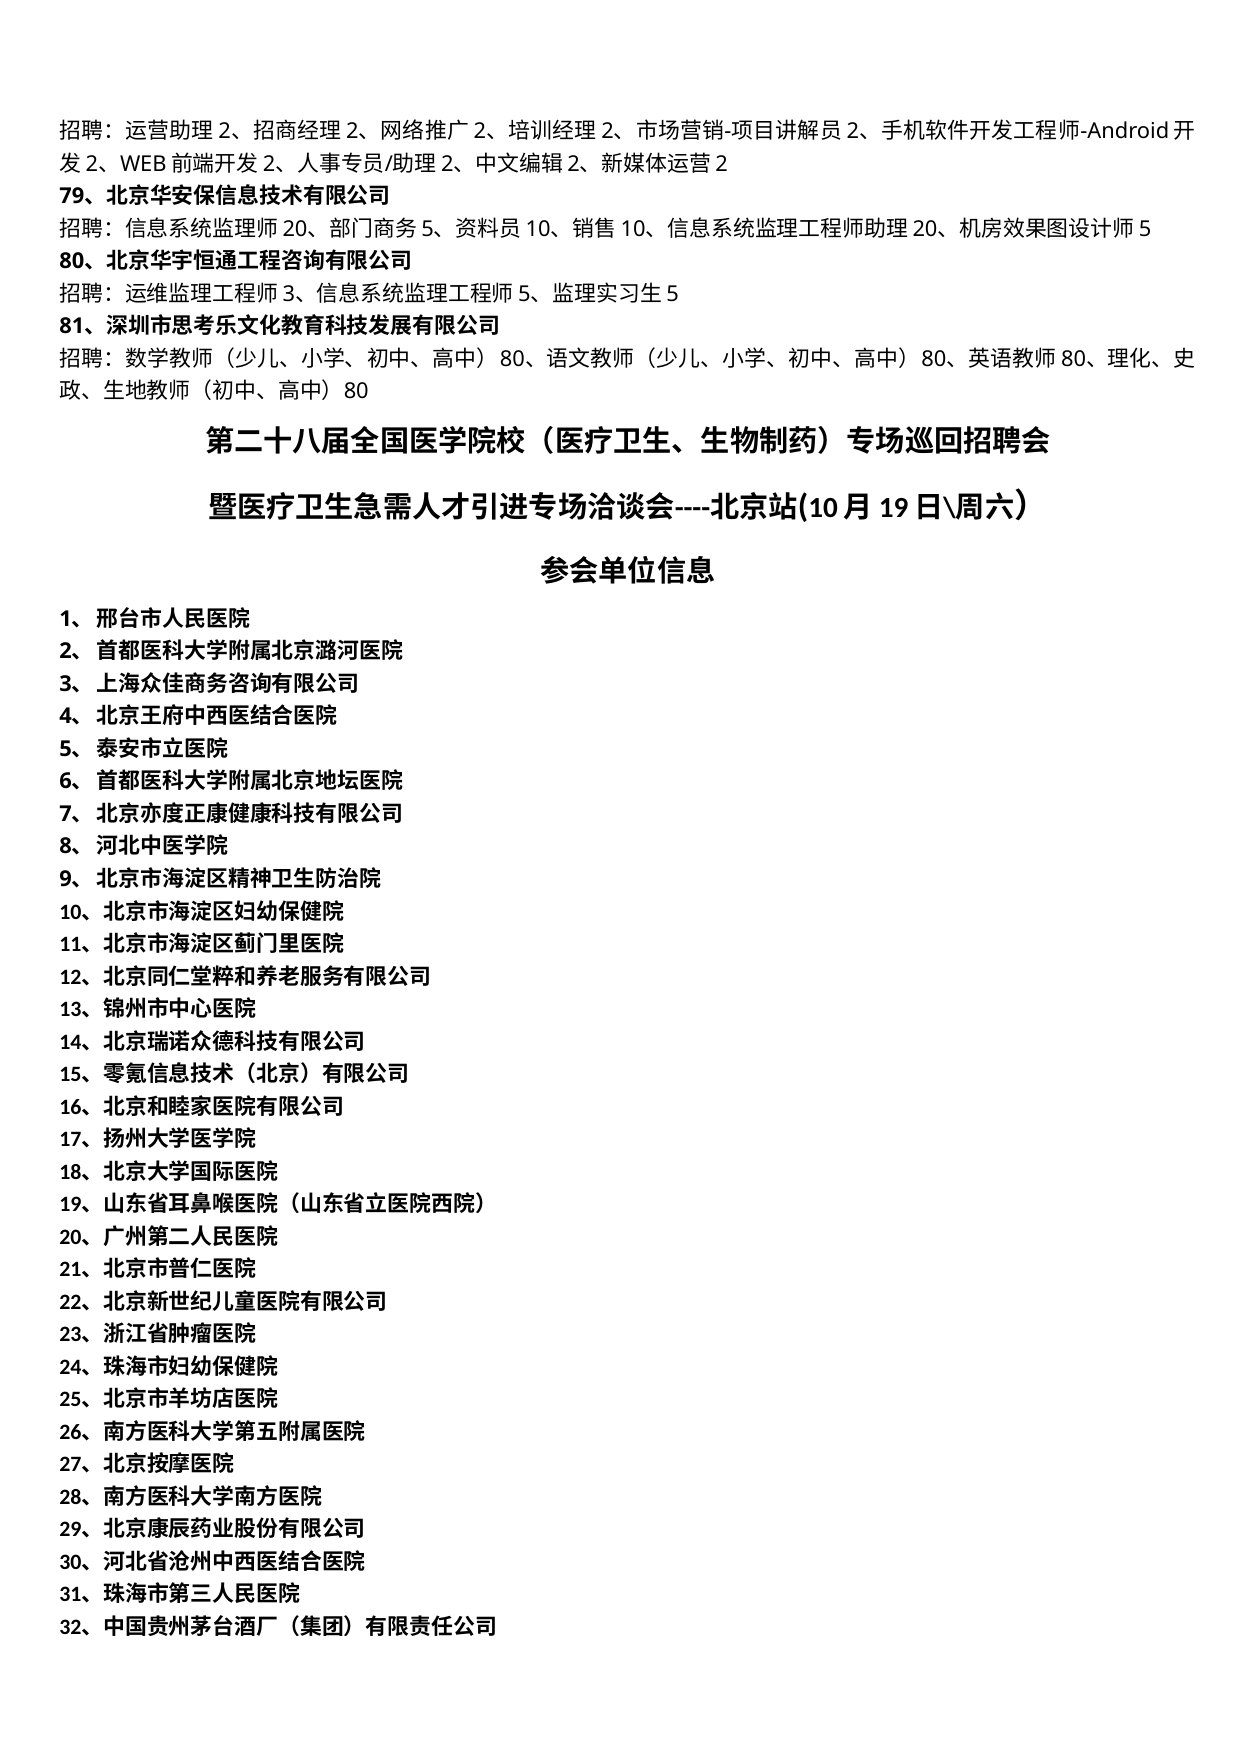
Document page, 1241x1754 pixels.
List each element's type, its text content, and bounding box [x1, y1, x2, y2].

text 16、北京和睦家医院有限公司 [59, 1088, 1196, 1121]
text 暨医疗卫生急需人才引进专场洽谈会----北京站(10月19日\周六） [59, 471, 1196, 536]
text 18、北京大学国际医院 [59, 1153, 1196, 1186]
list 河北中医学院 [59, 828, 1196, 861]
text 14、北京瑞诺众德科技有限公司 [59, 1023, 1196, 1056]
text 19、山东省耳鼻喉医院（山东省立医院西院） [59, 1186, 1196, 1218]
text 81、深圳市思考乐文化教育科技发展有限公司 [59, 308, 1196, 341]
list 上海众佳商务咨询有限公司 [59, 666, 1196, 698]
text 11、北京市海淀区蓟门里医院 [59, 926, 1196, 958]
text 第二十八届全国医学院校（医疗卫生、生物制药）专场巡回招聘会 [59, 406, 1196, 471]
text 15、零氪信息技术（北京）有限公司 [59, 1056, 1196, 1088]
text 13、锦州市中心医院 [59, 991, 1196, 1023]
text 招聘：运维监理工程师3、信息系统监理工程师5、监理实习生5 [59, 276, 1196, 308]
text 80、北京华宇恒通工程咨询有限公司 [59, 243, 1196, 276]
list 北京亦度正康健康科技有限公司 [59, 796, 1196, 828]
text 32、中国贵州茅台酒厂（集团）有限责任公司 [59, 1608, 1196, 1641]
text 29、北京康辰药业股份有限公司 [59, 1511, 1196, 1543]
text 招聘：数学教师（少儿、小学、初中、高中）80、语文教师（少儿、小学、初中、高中）80、英语教师80、理化、史政、生地教师（初中、高中）80 [59, 341, 1196, 406]
text 30、河北省沧州中西医结合医院 [59, 1543, 1196, 1576]
list 北京王府中西医结合医院 [59, 698, 1196, 731]
text 20、广州第二人民医院 [59, 1218, 1196, 1251]
text 招聘：运营助理2、招商经理2、网络推广2、培训经理2、市场营销-项目讲解员2、手机软件开发工程师-Android开发2、WEB前端开发2、人事专员/助理2、中文编辑2、新媒体运营2 [59, 113, 1196, 178]
list 北京市海淀区精神卫生防治院 [59, 861, 1196, 893]
text 招聘：信息系统监理师20、部门商务5、资料员10、销售10、信息系统监理工程师助理20、机房效果图设计师5 [59, 211, 1196, 243]
text 79、北京华安保信息技术有限公司 [59, 178, 1196, 211]
text 31、珠海市第三人民医院 [59, 1576, 1196, 1608]
text 12、北京同仁堂粹和养老服务有限公司 [59, 958, 1196, 991]
text 23、浙江省肿瘤医院 [59, 1316, 1196, 1348]
text 10、北京市海淀区妇幼保健院 [59, 893, 1196, 926]
text 22、北京新世纪儿童医院有限公司 [59, 1283, 1196, 1316]
text 25、北京市羊坊店医院 [59, 1381, 1196, 1413]
text 17、扬州大学医学院 [59, 1121, 1196, 1153]
list 首都医科大学附属北京潞河医院 [59, 633, 1196, 666]
text 28、南方医科大学南方医院 [59, 1478, 1196, 1511]
list 邢台市人民医院 [59, 601, 1196, 633]
text 27、北京按摩医院 [59, 1446, 1196, 1478]
text 24、珠海市妇幼保健院 [59, 1348, 1196, 1381]
list 泰安市立医院 [59, 731, 1196, 763]
list 首都医科大学附属北京地坛医院 [59, 763, 1196, 796]
text 26、南方医科大学第五附属医院 [59, 1413, 1196, 1446]
text 参会单位信息 [59, 536, 1196, 601]
text 21、北京市普仁医院 [59, 1251, 1196, 1283]
